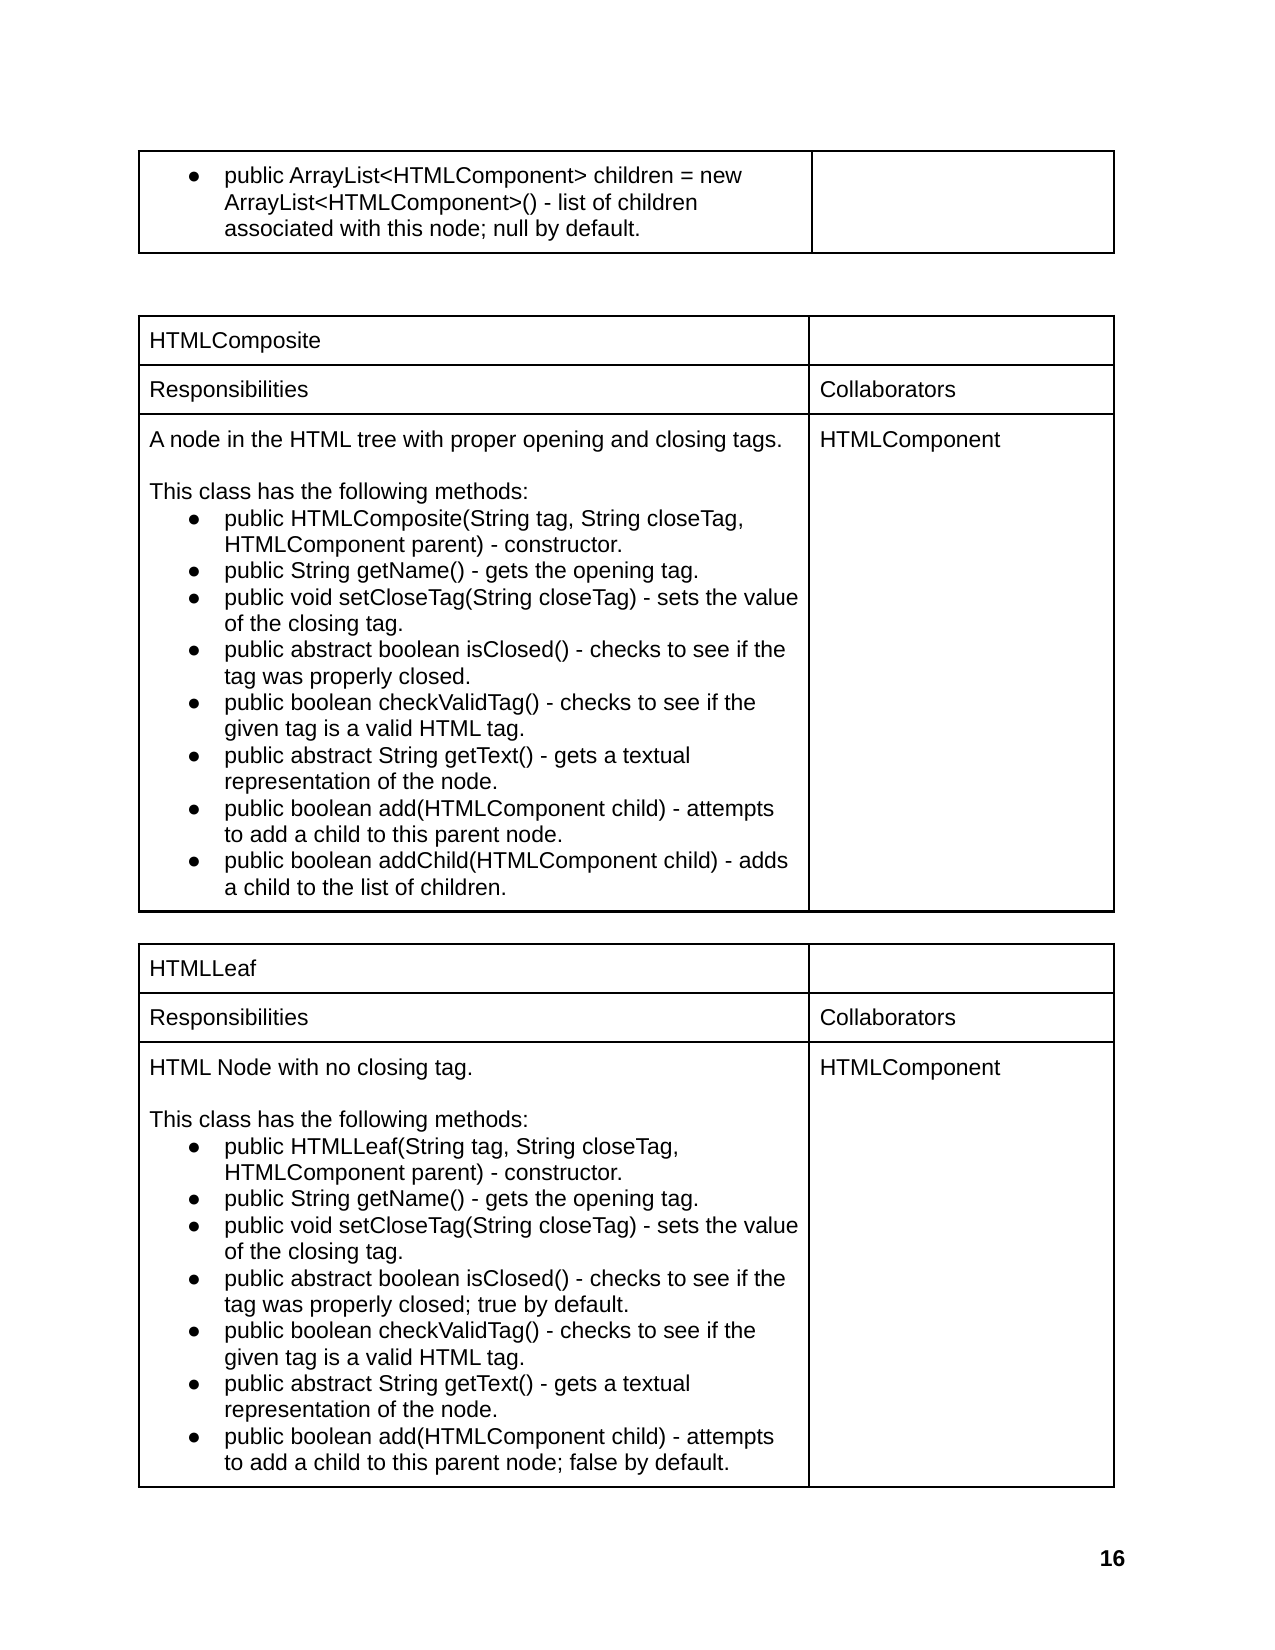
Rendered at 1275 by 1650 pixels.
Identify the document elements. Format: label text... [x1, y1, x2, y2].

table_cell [813, 152, 1113, 252]
table_header HTMLComposite [140, 317, 808, 364]
table_cell HTMLComponent [810, 415, 1113, 910]
table_header [810, 317, 1113, 364]
table_cell HTMLComponent [810, 1043, 1113, 1486]
table_cell HTML Node with no closing tag. This class has the following methods: public HTMLLeaf(String tag, String closeTag, HTMLComponent parent) - constructor. public String getName() - gets the opening tag. public void setCloseTag(String closeTag) - sets the value of the closing tag. public abstract boolean isClosed() - checks to see if the tag was properly closed; true by default. public boolean checkValidTag() - checks to see if the given tag is a valid HTML tag. public abstract String getText() - gets a textual representation of the node. public boolean add(HTMLComponent child) - attempts to add a child to this parent node; false by default. [140, 1043, 808, 1486]
table_cell A node in the HTML tree with proper opening and closing tags. This class has the following methods: public HTMLComposite(String tag, String closeTag, HTMLComponent parent) - constructor. public String getName() - gets the opening tag. public void setCloseTag(String closeTag) - sets the value of the closing tag. public abstract boolean isClosed() - checks to see if the tag was properly closed. public boolean checkValidTag() - checks to see if the given tag is a valid HTML tag. public abstract String getText() - gets a textual representation of the node. public boolean add(HTMLComponent child) - attempts to add a child to this parent node. public boolean addChild(HTMLComponent child) - adds a child to the list of children. [140, 415, 808, 910]
table_header HTMLLeaf [140, 945, 808, 992]
table_cell Collaborators [810, 366, 1113, 413]
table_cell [140, 152, 811, 252]
table_cell Collaborators [810, 994, 1113, 1041]
table_cell Responsibilities [140, 366, 808, 413]
table_cell Responsibilities [140, 994, 808, 1041]
table_header [810, 945, 1113, 992]
